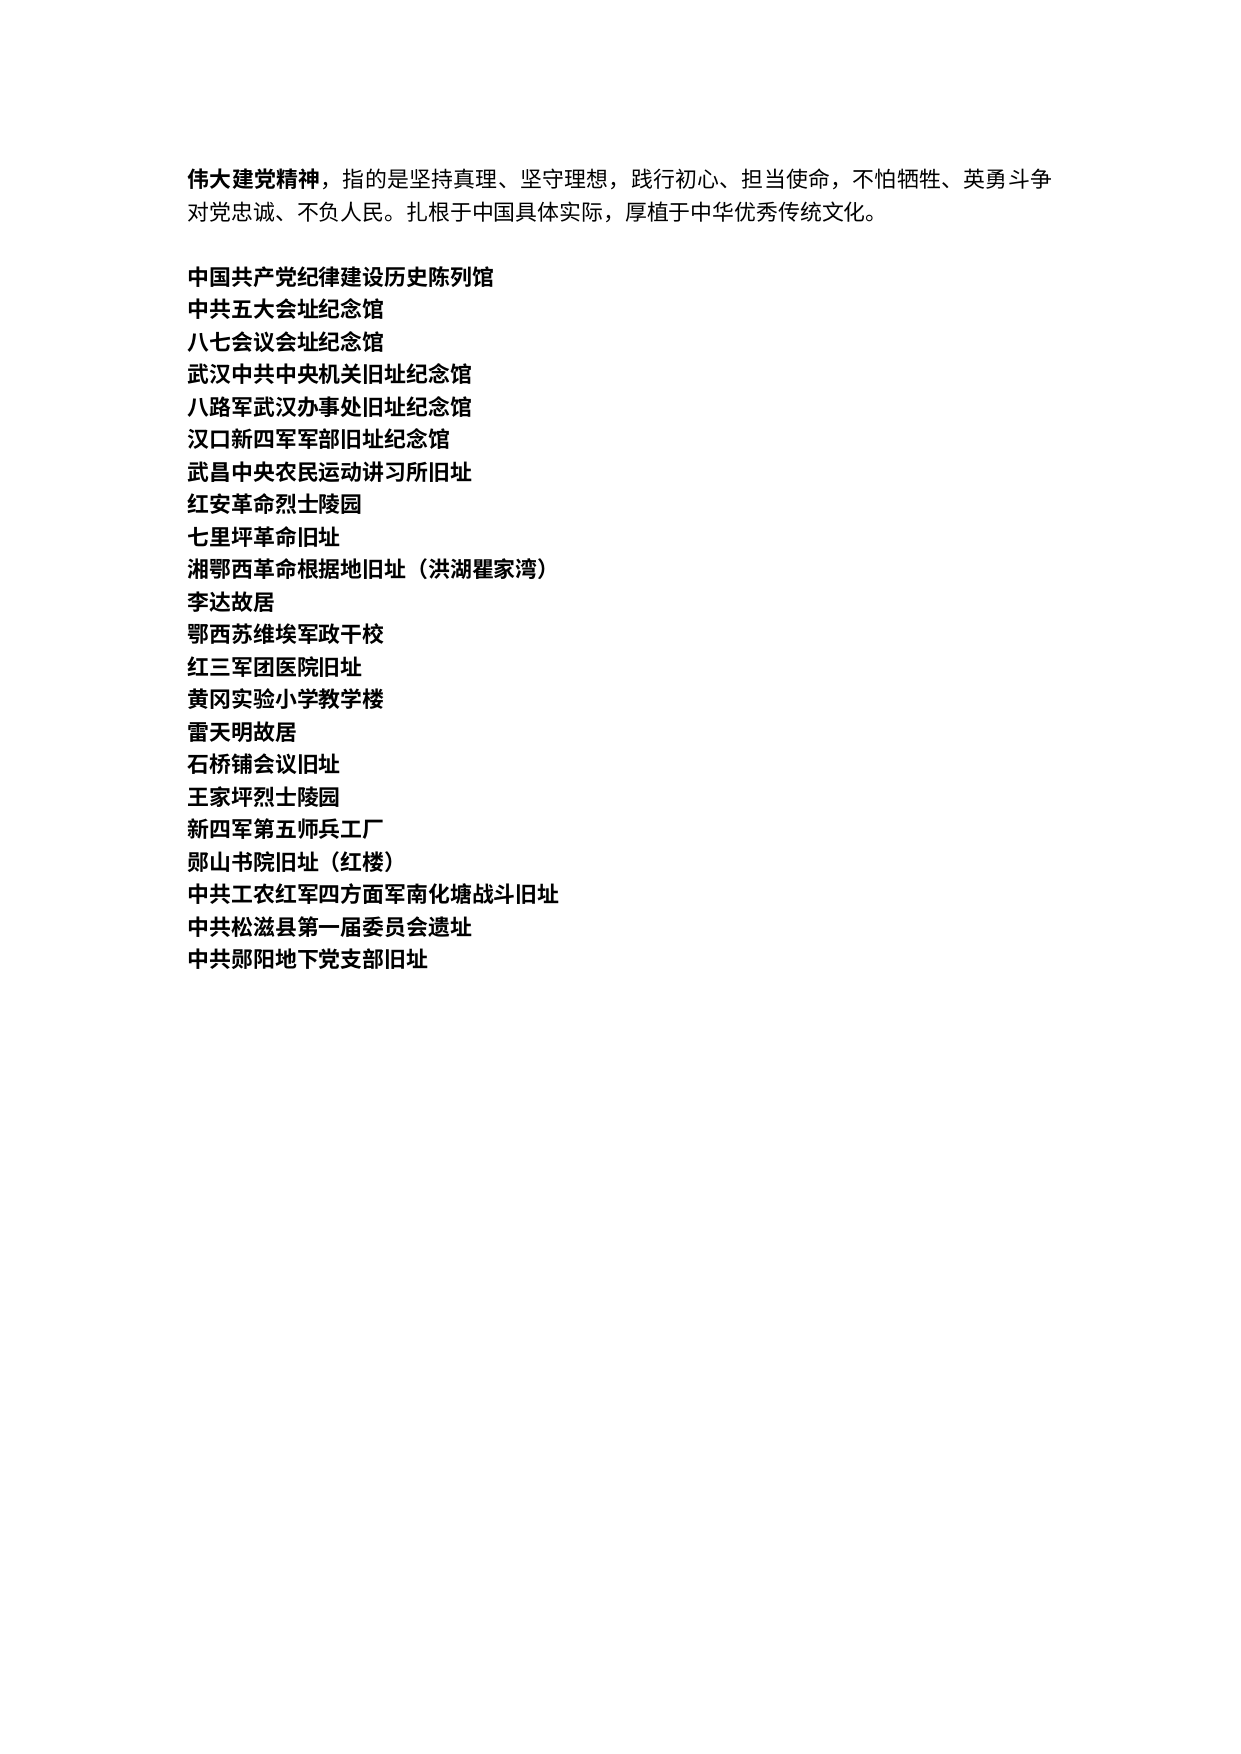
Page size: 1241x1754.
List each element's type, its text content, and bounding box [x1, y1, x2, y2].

text 伟大建党精神，指的是坚持真理、坚守理想，践行初心、担当使命，不怕牺牲、英勇斗争，对党忠诚、不负人民。扎根于中国具体实际，厚植于中华优秀传统文化。 [187, 162, 1053, 227]
text 八路军武汉办事处旧址纪念馆 [187, 389, 1053, 422]
text 汉口新四军军部旧址纪念馆 [187, 422, 1053, 454]
text 武汉中共中央机关旧址纪念馆 [187, 357, 1053, 389]
text 李达故居 [187, 584, 1053, 617]
text 中共松滋县第一届委员会遗址 [187, 909, 1053, 942]
text 七里坪革命旧址 [187, 519, 1053, 552]
text 中共五大会址纪念馆 [187, 292, 1053, 324]
text 中共工农红军四方面军南化塘战斗旧址 [187, 877, 1053, 909]
text 石桥铺会议旧址 [187, 747, 1053, 779]
text 王家坪烈士陵园 [187, 779, 1053, 812]
text 郧山书院旧址（红楼） [187, 844, 1053, 877]
text 新四军第五师兵工厂 [187, 812, 1053, 844]
text 黄冈实验小学教学楼 [187, 682, 1053, 714]
text 红三军团医院旧址 [187, 649, 1053, 682]
text 武昌中央农民运动讲习所旧址 [187, 454, 1053, 487]
text 八七会议会址纪念馆 [187, 324, 1053, 357]
text 鄂西苏维埃军政干校 [187, 617, 1053, 649]
text 中共郧阳地下党支部旧址 [187, 942, 1053, 974]
text 红安革命烈士陵园 [187, 487, 1053, 519]
text 雷天明故居 [187, 714, 1053, 747]
text 湘鄂西革命根据地旧址（洪湖瞿家湾） [187, 552, 1053, 584]
text 中国共产党纪律建设历史陈列馆 [187, 259, 1053, 292]
